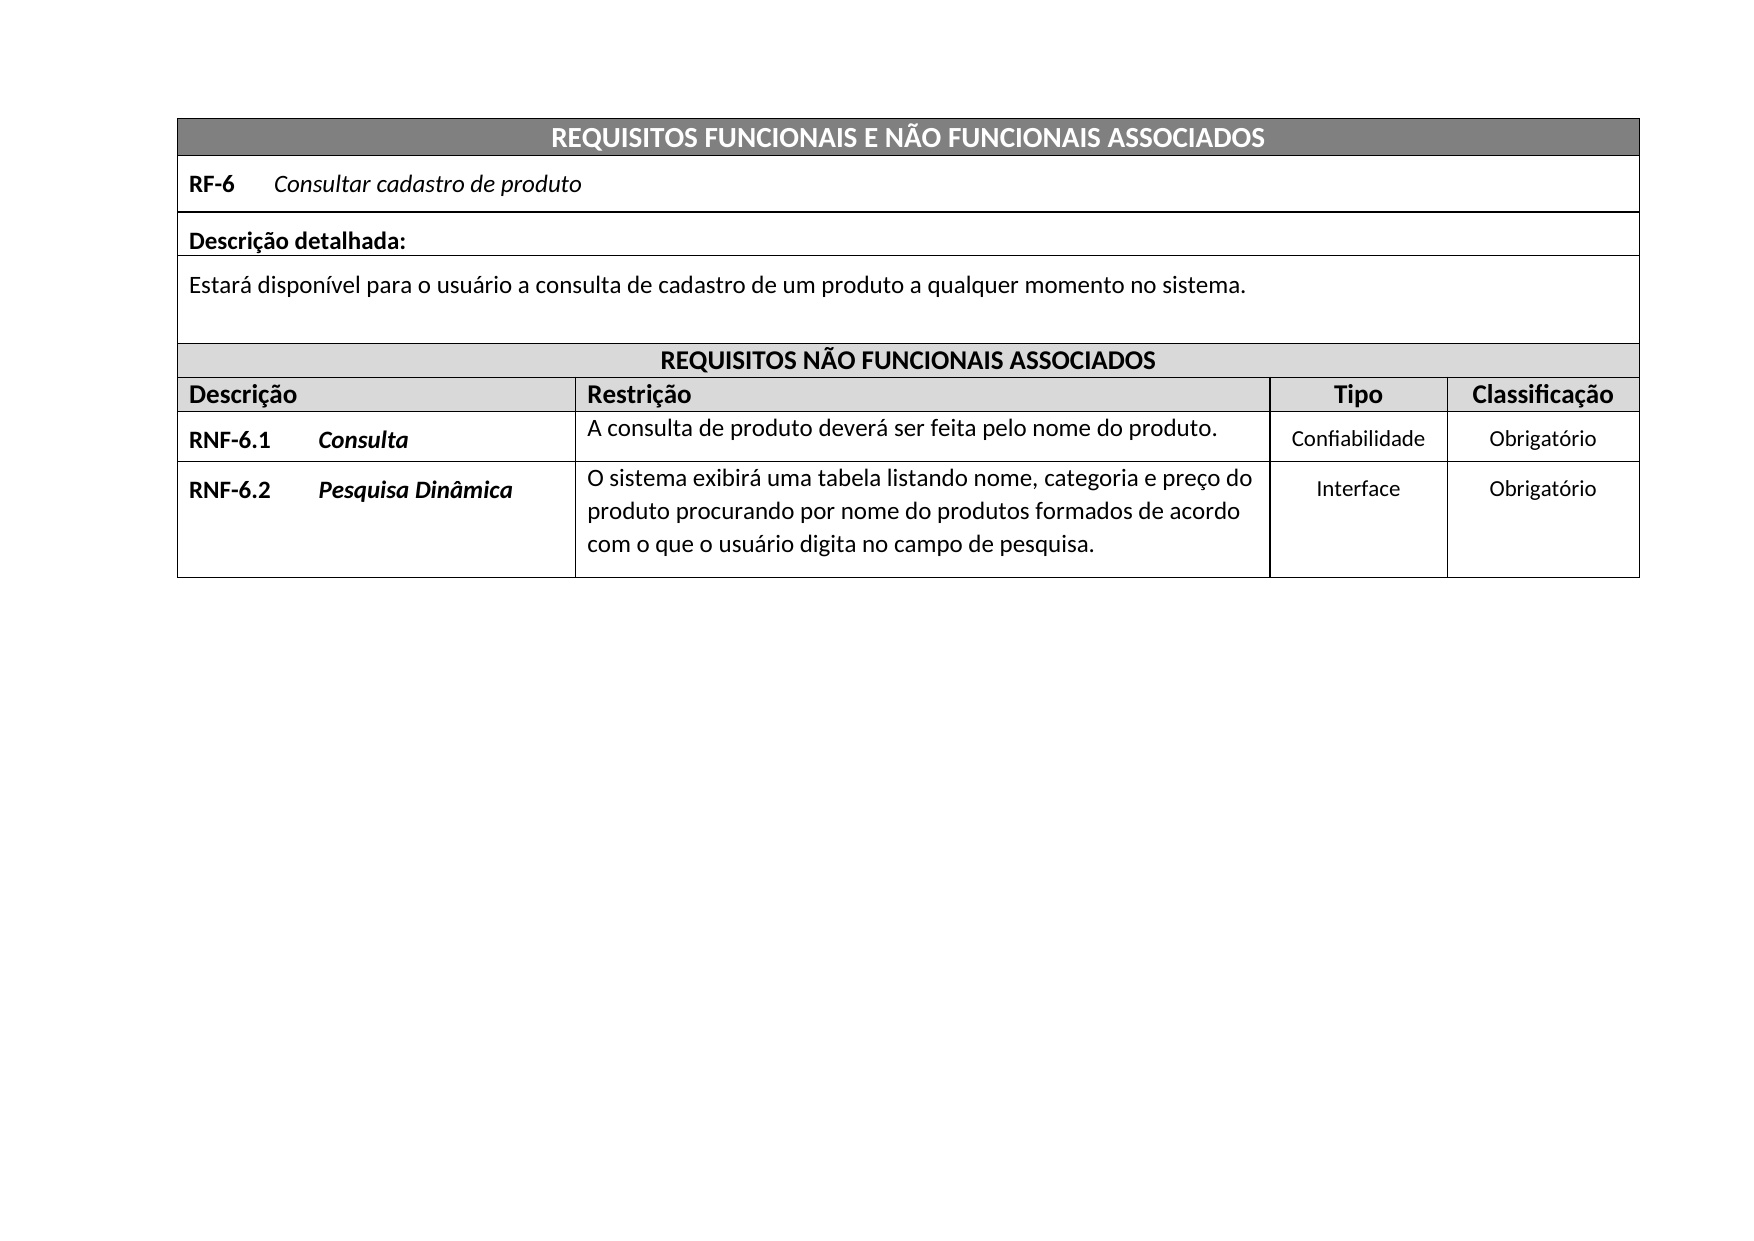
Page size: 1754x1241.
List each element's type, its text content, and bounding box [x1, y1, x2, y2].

table_cell Descrição [178, 378, 575, 411]
table_cell RF-6 [178, 156, 263, 211]
table_cell Consulta [307, 412, 575, 461]
table_header REQUISITOS FUNCIONAIS E NÃO FUNCIONAIS ASSOCIADOS [178, 119, 1639, 155]
table_cell Classificação [1448, 378, 1639, 411]
table_cell Consultar cadastro de produto [263, 156, 1639, 211]
table_cell Pesquisa Dinâmica [307, 462, 575, 577]
table_cell Restrição [576, 378, 1269, 411]
table_cell RNF-6.2 [178, 462, 307, 577]
table_cell REQUISITOS NÃO FUNCIONAIS ASSOCIADOS [178, 344, 1639, 377]
table_cell O sistema exibirá uma tabela listando nome, categoria e preço do produto procurando por nome do produtos formados de acordo com o que o usuário digita no campo de pesquisa. [576, 462, 1269, 577]
table_cell RNF-6.1 [178, 412, 307, 461]
table_cell A consulta de produto deverá ser feita pelo nome do produto. [576, 412, 1269, 461]
table_cell Tipo [1271, 378, 1447, 411]
table_cell Estará disponível para o usuário a consulta de cadastro de um produto a qualquer momento no sistema. [178, 256, 1639, 342]
table_cell Descrição detalhada: [178, 213, 1639, 255]
